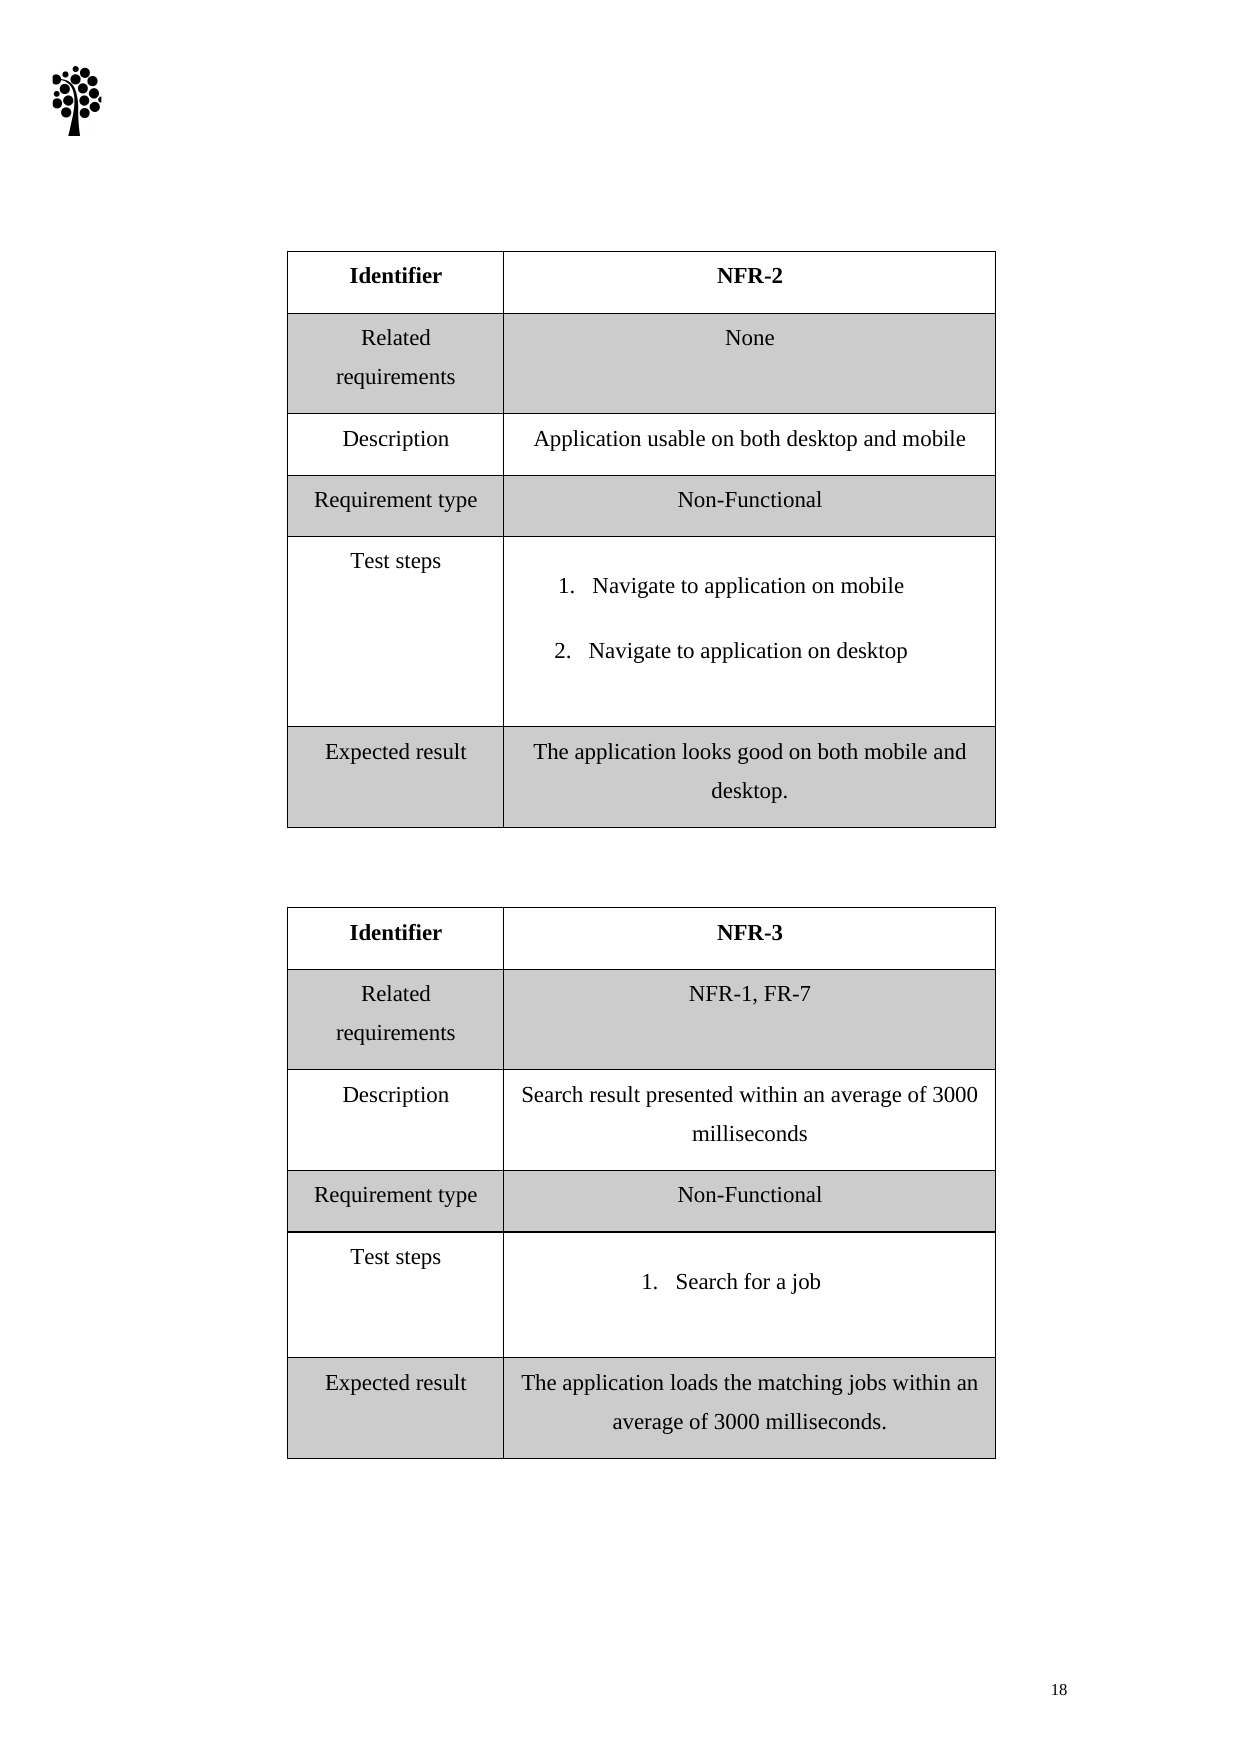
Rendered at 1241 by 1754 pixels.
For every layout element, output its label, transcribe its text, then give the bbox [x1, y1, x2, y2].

table_cell Non-Functional [504, 476, 995, 536]
table_cell Expected result [288, 727, 503, 827]
table_cell Search result presented within an average of 3000 milliseconds [504, 1070, 995, 1170]
table_header Identifier [288, 908, 503, 968]
table_cell Requirement type [288, 476, 503, 536]
table_cell Related requirements [288, 314, 503, 413]
table_cell Test steps [288, 1233, 503, 1357]
table_cell Expected result [288, 1358, 503, 1458]
table_cell NFR-1, FR-7 [504, 970, 995, 1069]
table_cell Test steps [288, 537, 503, 726]
table_cell None [504, 314, 995, 413]
table_cell The application loads the matching jobs within an average of 3000 milliseconds. [504, 1358, 995, 1458]
table_cell 1. Navigate to application on mobile 2. Navigate to application on desktop [504, 537, 995, 726]
table_cell The application looks good on both mobile and desktop. [504, 727, 995, 827]
table_cell Related requirements [288, 970, 503, 1069]
picture [51, 66, 102, 134]
table_cell Requirement type [288, 1171, 503, 1231]
table_cell 1. Search for a job [504, 1233, 995, 1357]
table_cell Description [288, 1070, 503, 1170]
table_header NFR-2 [504, 252, 995, 312]
table_header Identifier [288, 252, 503, 312]
table_header NFR-3 [504, 908, 995, 968]
table_cell Application usable on both desktop and mobile [504, 414, 995, 474]
table_cell Non-Functional [504, 1171, 995, 1231]
table_cell Description [288, 414, 503, 474]
